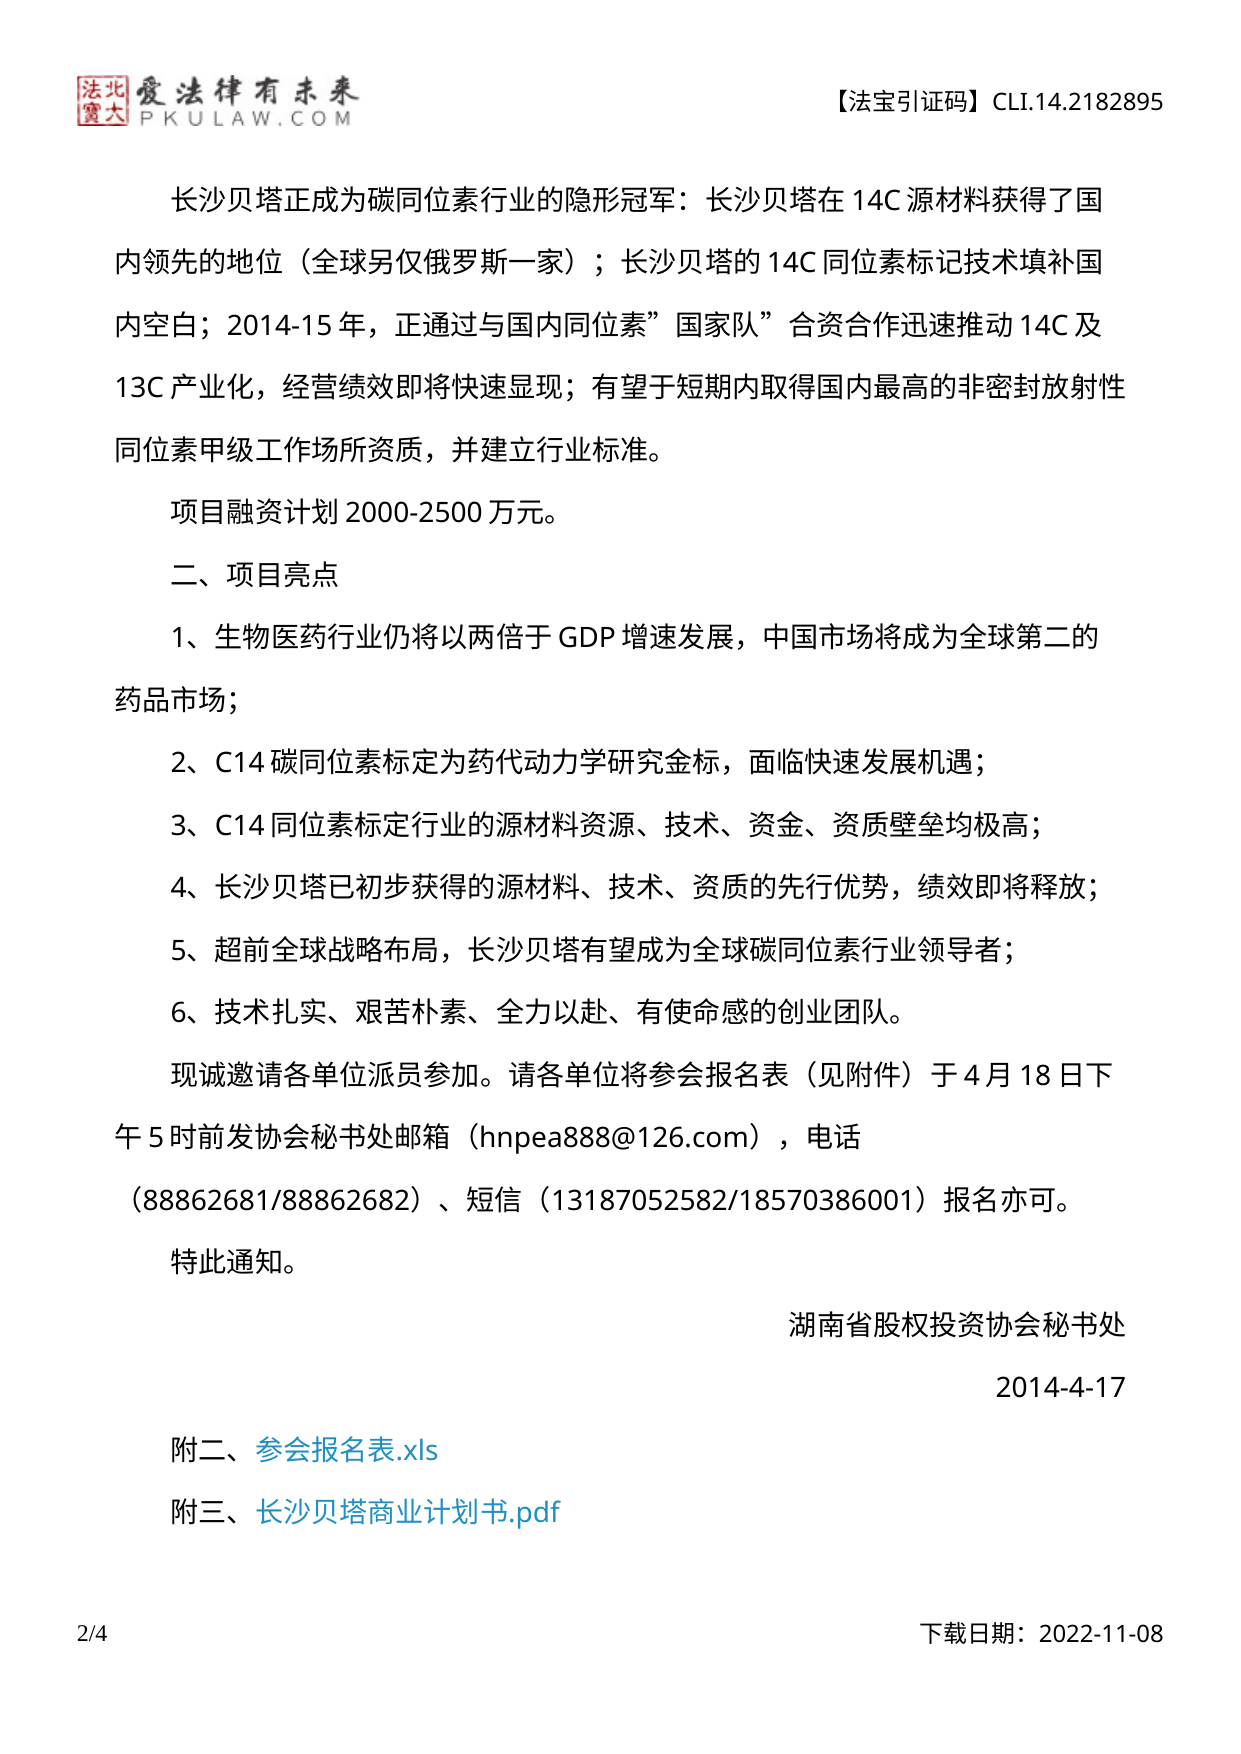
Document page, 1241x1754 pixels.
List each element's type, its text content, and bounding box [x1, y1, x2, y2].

text 长沙贝塔正成为碳同位素行业的隐形冠军：长沙贝塔在14C源材料获得了国内领先的地位（全球另仅俄罗斯一家）；长沙贝塔的14C同位素标记技术填补国内空白；2014-15年，正通过与国内同位素”国家队”合资合作迅速推动14C及13C产业化，经营绩效即将快速显现；有望于短期内取得国内最高的非密封放射性同位素甲级工作场所资质，并建立行业标准。 [114, 156, 1126, 468]
text 1、生物医药行业仍将以两倍于GDP增速发展，中国市场将成为全球第二的药品市场； [114, 593, 1126, 718]
text 5、超前全球战略布局，长沙贝塔有望成为全球碳同位素行业领导者； [114, 906, 1126, 968]
text 二、项目亮点 [114, 531, 1126, 593]
text 3、C14同位素标定行业的源材料资源、技术、资金、资质壁垒均极高； [114, 781, 1126, 843]
text 4、长沙贝塔已初步获得的源材料、技术、资质的先行优势，绩效即将释放； [114, 843, 1126, 906]
text 附二、参会报名表.xls [114, 1406, 1126, 1468]
text 2、C14碳同位素标定为药代动力学研究金标，面临快速发展机遇； [114, 718, 1126, 781]
text 湖南省股权投资协会秘书处 [114, 1281, 1126, 1343]
text 6、技术扎实、艰苦朴素、全力以赴、有使命感的创业团队。 [114, 968, 1126, 1031]
text 项目融资计划2000-2500万元。 [114, 468, 1126, 531]
text 附三、长沙贝塔商业计划书.pdf [114, 1468, 1126, 1531]
text 2014-4-17 [114, 1343, 1126, 1406]
picture [76, 75, 361, 126]
text 特此通知。 [114, 1218, 1126, 1281]
text 现诚邀请各单位派员参加。请各单位将参会报名表（见附件）于4月18日下午5时前发协会秘书处邮箱（hnpea888@126.com），电话（88862681/88862682）、短信（13187052582/18570386001）报名亦可。 [114, 1031, 1126, 1218]
